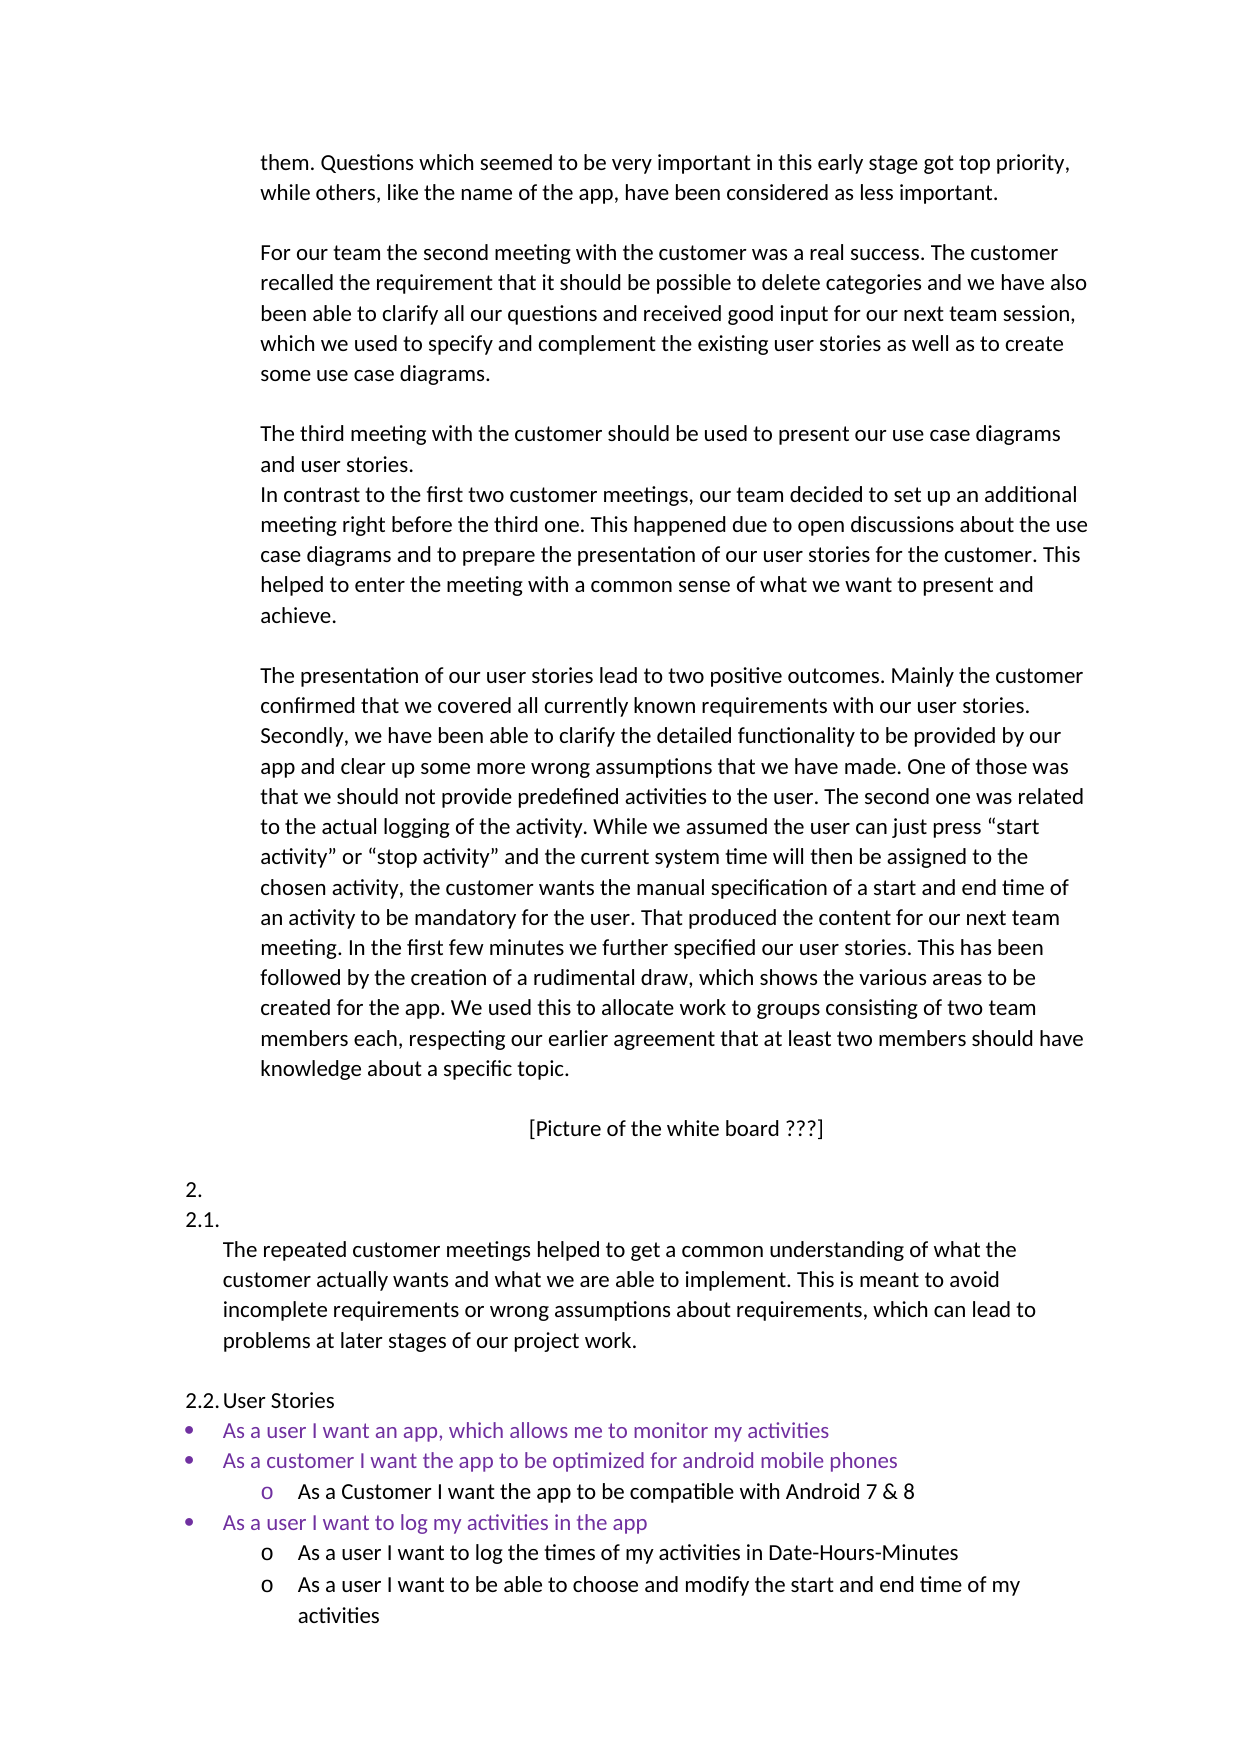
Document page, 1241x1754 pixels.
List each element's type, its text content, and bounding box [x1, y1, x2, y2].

list As a customer I want the app to be optimized for android mobile phones [185, 1447, 1093, 1474]
list As a user I want to log the times of my activities in Date-Hours-Minutes [260, 1538, 1093, 1568]
list As a Customer I want the app to be compatible with Android 7 & 8 [260, 1477, 1093, 1506]
list User Stories [185, 1386, 1093, 1414]
list The third meeting with the customer should be used to present our use case diagrams and user stories. [260, 419, 1093, 478]
list The presentation of our user stories lead to two positive outcomes. Mainly the customer confirmed that we covered all currently known requirements with our user stories. Secondly, we have been able to clarify the detailed functionality to be provided by our app and clear up some more wrong assumptions that we have made. One of those was that we should not provide predefined activities to the user. The second one was related to the actual logging of the activity. While we assumed the user can just press “start activity” or “stop activity” and the current system time will then be assigned to the chosen activity, the customer wants the manual specification of a start and end time of an activity to be mandatory for the user. That produced the content for our next team meeting. In the first few minutes we further specified our user stories. This has been followed by the creation of a rudimental draw, which shows the various areas to be created for the app. We used this to allocate work to groups consisting of two team members each, respecting our earlier agreement that at least two members should have knowledge about a specific topic. [260, 661, 1093, 1082]
list The repeated customer meetings helped to get a common understanding of what the customer actually wants and what we are able to implement. This is meant to avoid incomplete requirements or wrong assumptions about requirements, which can lead to problems at later stages of our project work. [223, 1235, 1093, 1354]
list [Picture of the white board ???] [223, 1114, 1093, 1142]
list As a user I want to be able to choose and modify the start and end time of my activities [260, 1570, 1093, 1629]
list In contrast to the first two customer meetings, our team decided to set up an additional meeting right before the third one. This happened due to open discussions about the use case diagrams and to prepare the presentation of our user stories for the customer. This helped to enter the meeting with a common sense of what we want to present and achieve. [260, 480, 1093, 629]
list For our team the second meeting with the customer was a real success. The customer recalled the requirement that it should be possible to delete categories and we have also been able to clarify all our questions and received good input for our next team session, which we used to specify and complement the existing user stories as well as to create some use case diagrams. [260, 238, 1093, 387]
list As a user I want an app, which allows me to monitor my activities [185, 1416, 1093, 1444]
list As a user I want to log my activities in the app [185, 1508, 1093, 1536]
